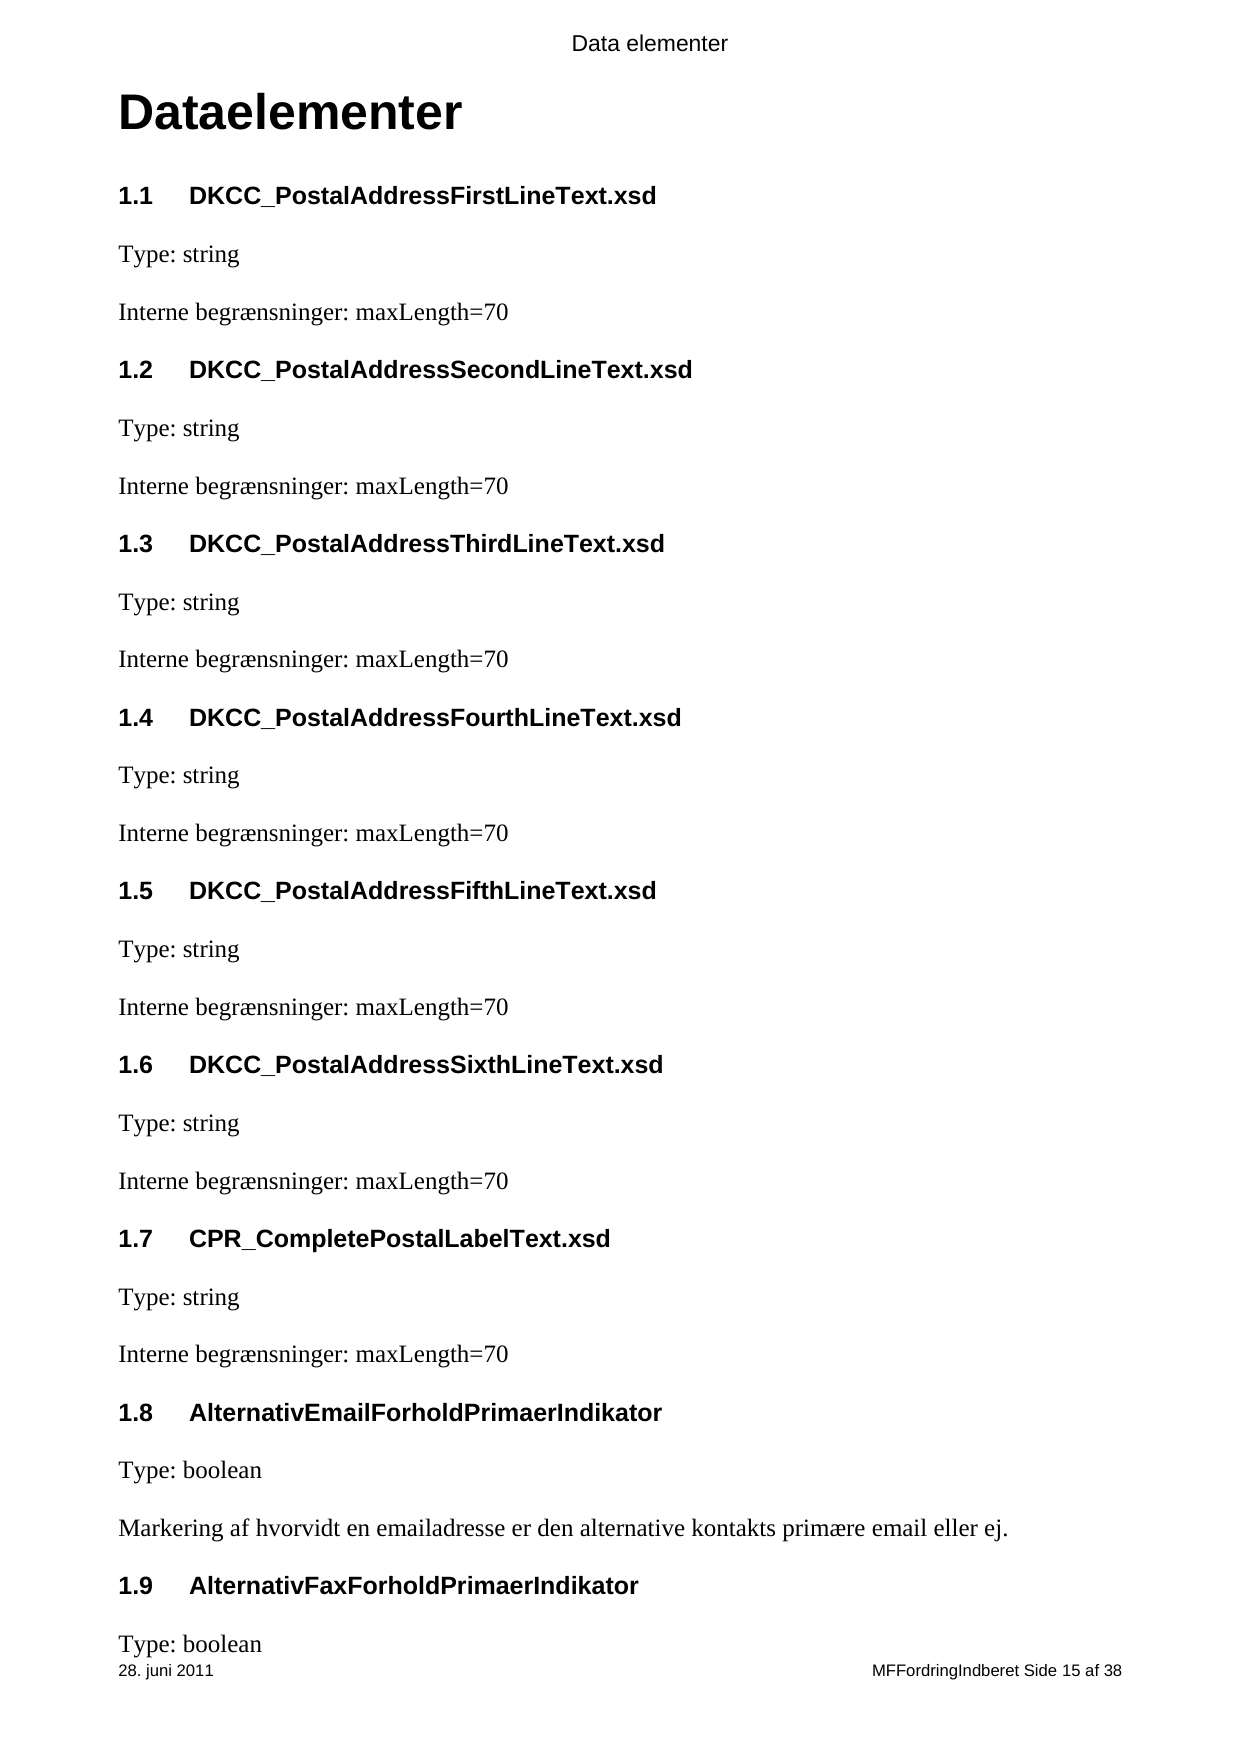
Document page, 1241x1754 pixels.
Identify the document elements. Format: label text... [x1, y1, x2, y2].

text Interne begrænsninger: maxLength=70 [118, 1339, 1181, 1368]
subtitle DKCC_PostalAddressSecondLineText.xsd [118, 355, 1181, 384]
text Interne begrænsninger: maxLength=70 [118, 471, 1181, 499]
subtitle DKCC_PostalAddressThirdLineText.xsd [118, 529, 1181, 557]
subtitle CPR_CompletePostalLabelText.xsd [118, 1224, 1181, 1252]
text Type: string [118, 1108, 1181, 1137]
text Markering af hvorvidt en emailadresse er den alternative kontakts primære email eller ej. [118, 1513, 1181, 1542]
subtitle AlternativEmailForholdPrimaerIndikator [118, 1397, 1181, 1426]
text Type: string [118, 413, 1181, 442]
subtitle AlternativFaxForholdPrimaerIndikator [118, 1571, 1181, 1600]
text Interne begrænsninger: maxLength=70 [118, 644, 1181, 673]
subtitle DKCC_PostalAddressSixthLineText.xsd [118, 1050, 1181, 1079]
text Type: boolean [118, 1629, 1181, 1658]
text Type: string [118, 934, 1181, 963]
text Type: string [118, 1282, 1181, 1310]
text Interne begrænsninger: maxLength=70 [118, 1166, 1181, 1194]
subtitle DKCC_PostalAddressFifthLineText.xsd [118, 876, 1181, 905]
text Interne begrænsninger: maxLength=70 [118, 992, 1181, 1021]
text Type: boolean [118, 1455, 1181, 1484]
text Type: string [118, 587, 1181, 615]
subtitle DKCC_PostalAddressFirstLineText.xsd [118, 181, 1181, 210]
text Type: string [118, 760, 1181, 789]
text Interne begrænsninger: maxLength=70 [118, 297, 1181, 326]
text Type: string [118, 239, 1181, 268]
text Interne begrænsninger: maxLength=70 [118, 818, 1181, 847]
subtitle DKCC_PostalAddressFourthLineText.xsd [118, 702, 1181, 731]
text Dataelementer [118, 82, 1181, 140]
